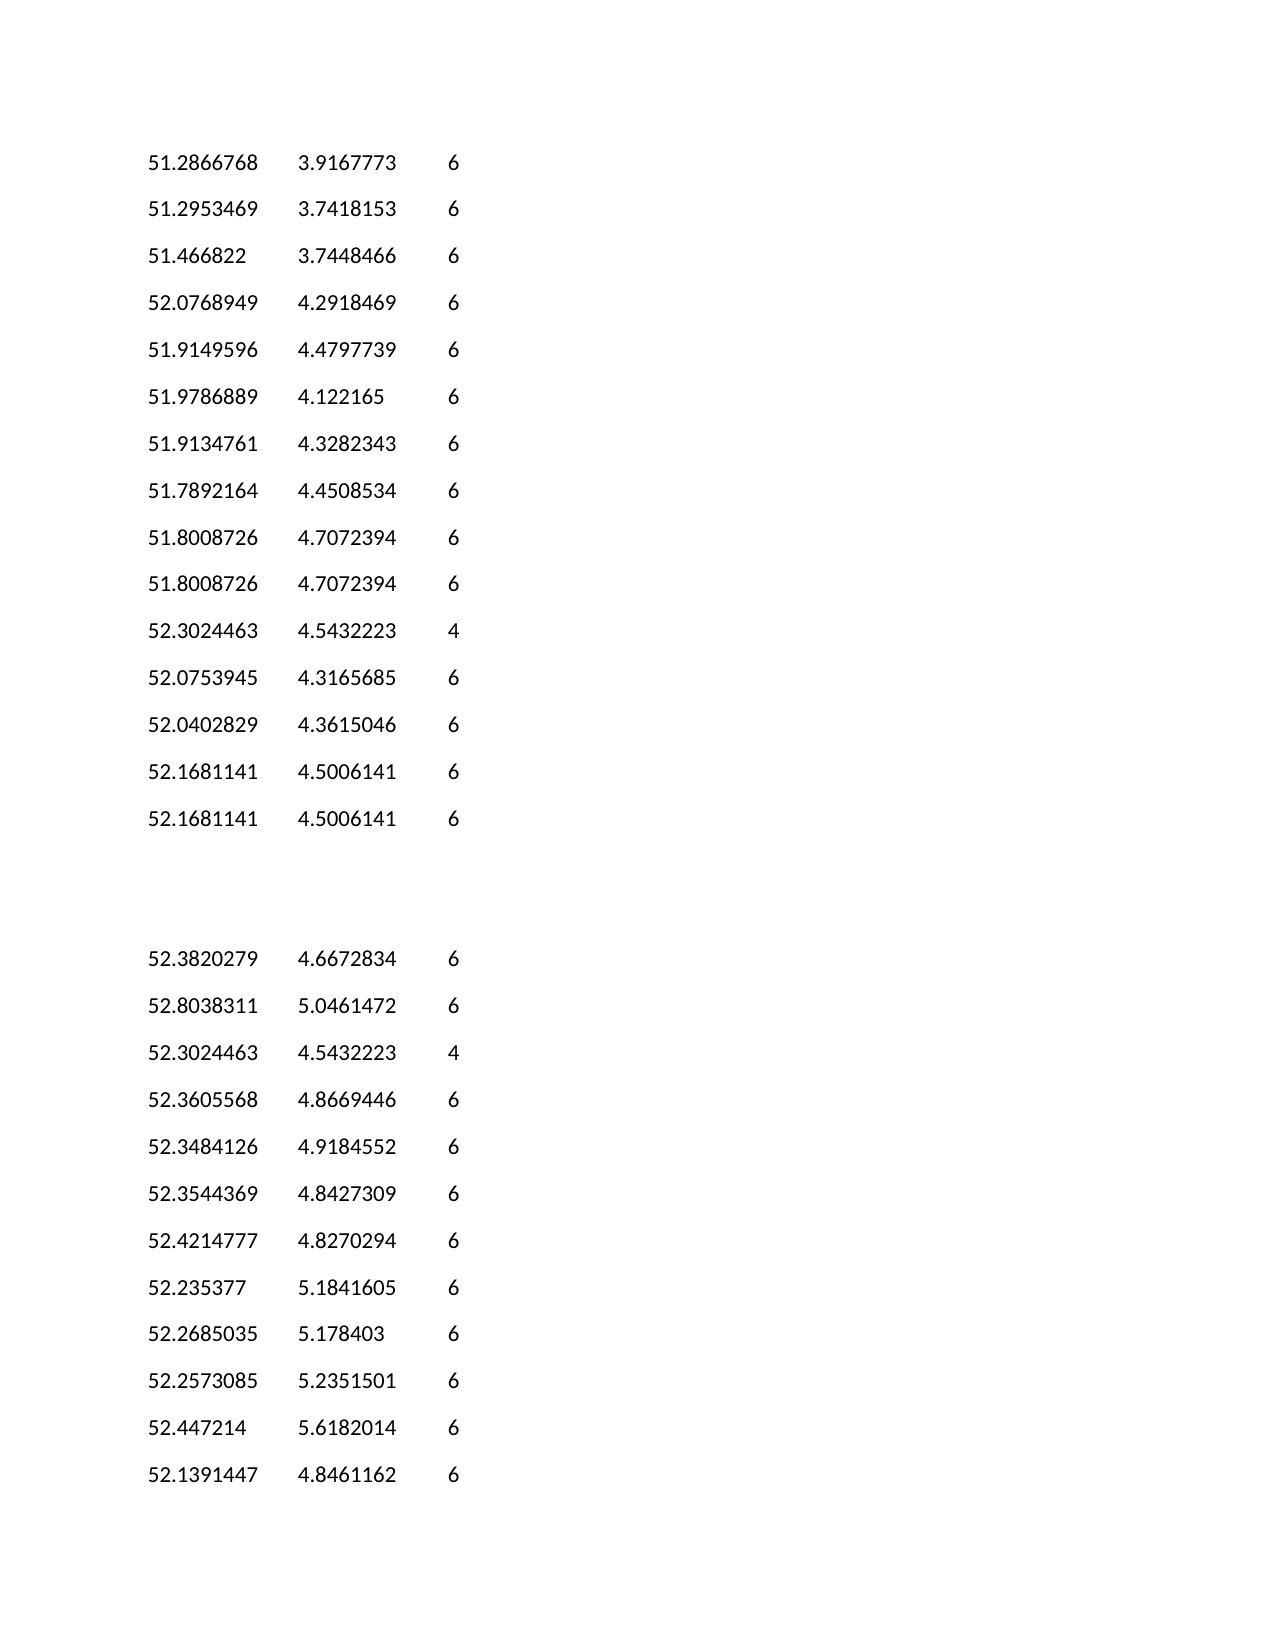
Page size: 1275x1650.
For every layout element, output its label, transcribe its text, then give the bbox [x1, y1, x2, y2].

text 52.3605568 4.8669446 6 [148, 1085, 1127, 1113]
text 51.9134761 4.3282343 6 [148, 429, 1127, 457]
text 51.2953469 3.7418153 6 [148, 194, 1127, 222]
text 52.235377 5.1841605 6 [148, 1273, 1127, 1301]
text 51.466822 3.7448466 6 [148, 241, 1127, 269]
text 52.3024463 4.5432223 4 [148, 1038, 1127, 1066]
text 51.2866768 3.9167773 6 [148, 148, 1127, 176]
text 52.1681141 4.5006141 6 [148, 804, 1127, 832]
text 52.3484126 4.9184552 6 [148, 1132, 1127, 1160]
text 51.9149596 4.4797739 6 [148, 335, 1127, 363]
text 52.1681141 4.5006141 6 [148, 757, 1127, 785]
text 52.3024463 4.5432223 4 [148, 616, 1127, 644]
text 51.8008726 4.7072394 6 [148, 523, 1127, 551]
text 52.3544369 4.8427309 6 [148, 1179, 1127, 1207]
text 52.2685035 5.178403 6 [148, 1319, 1127, 1347]
text 52.4214777 4.8270294 6 [148, 1226, 1127, 1254]
text 52.0768949 4.2918469 6 [148, 288, 1127, 316]
text 52.0753945 4.3165685 6 [148, 663, 1127, 691]
text 51.9786889 4.122165 6 [148, 382, 1127, 410]
text 51.8008726 4.7072394 6 [148, 569, 1127, 597]
text 52.8038311 5.0461472 6 [148, 991, 1127, 1019]
text 52.2573085 5.2351501 6 [148, 1366, 1127, 1394]
text 52.0402829 4.3615046 6 [148, 710, 1127, 738]
text 51.7892164 4.4508534 6 [148, 476, 1127, 504]
text 52.3820279 4.6672834 6 [148, 944, 1127, 972]
text 52.1391447 4.8461162 6 [148, 1460, 1127, 1488]
text 52.447214 5.6182014 6 [148, 1413, 1127, 1441]
